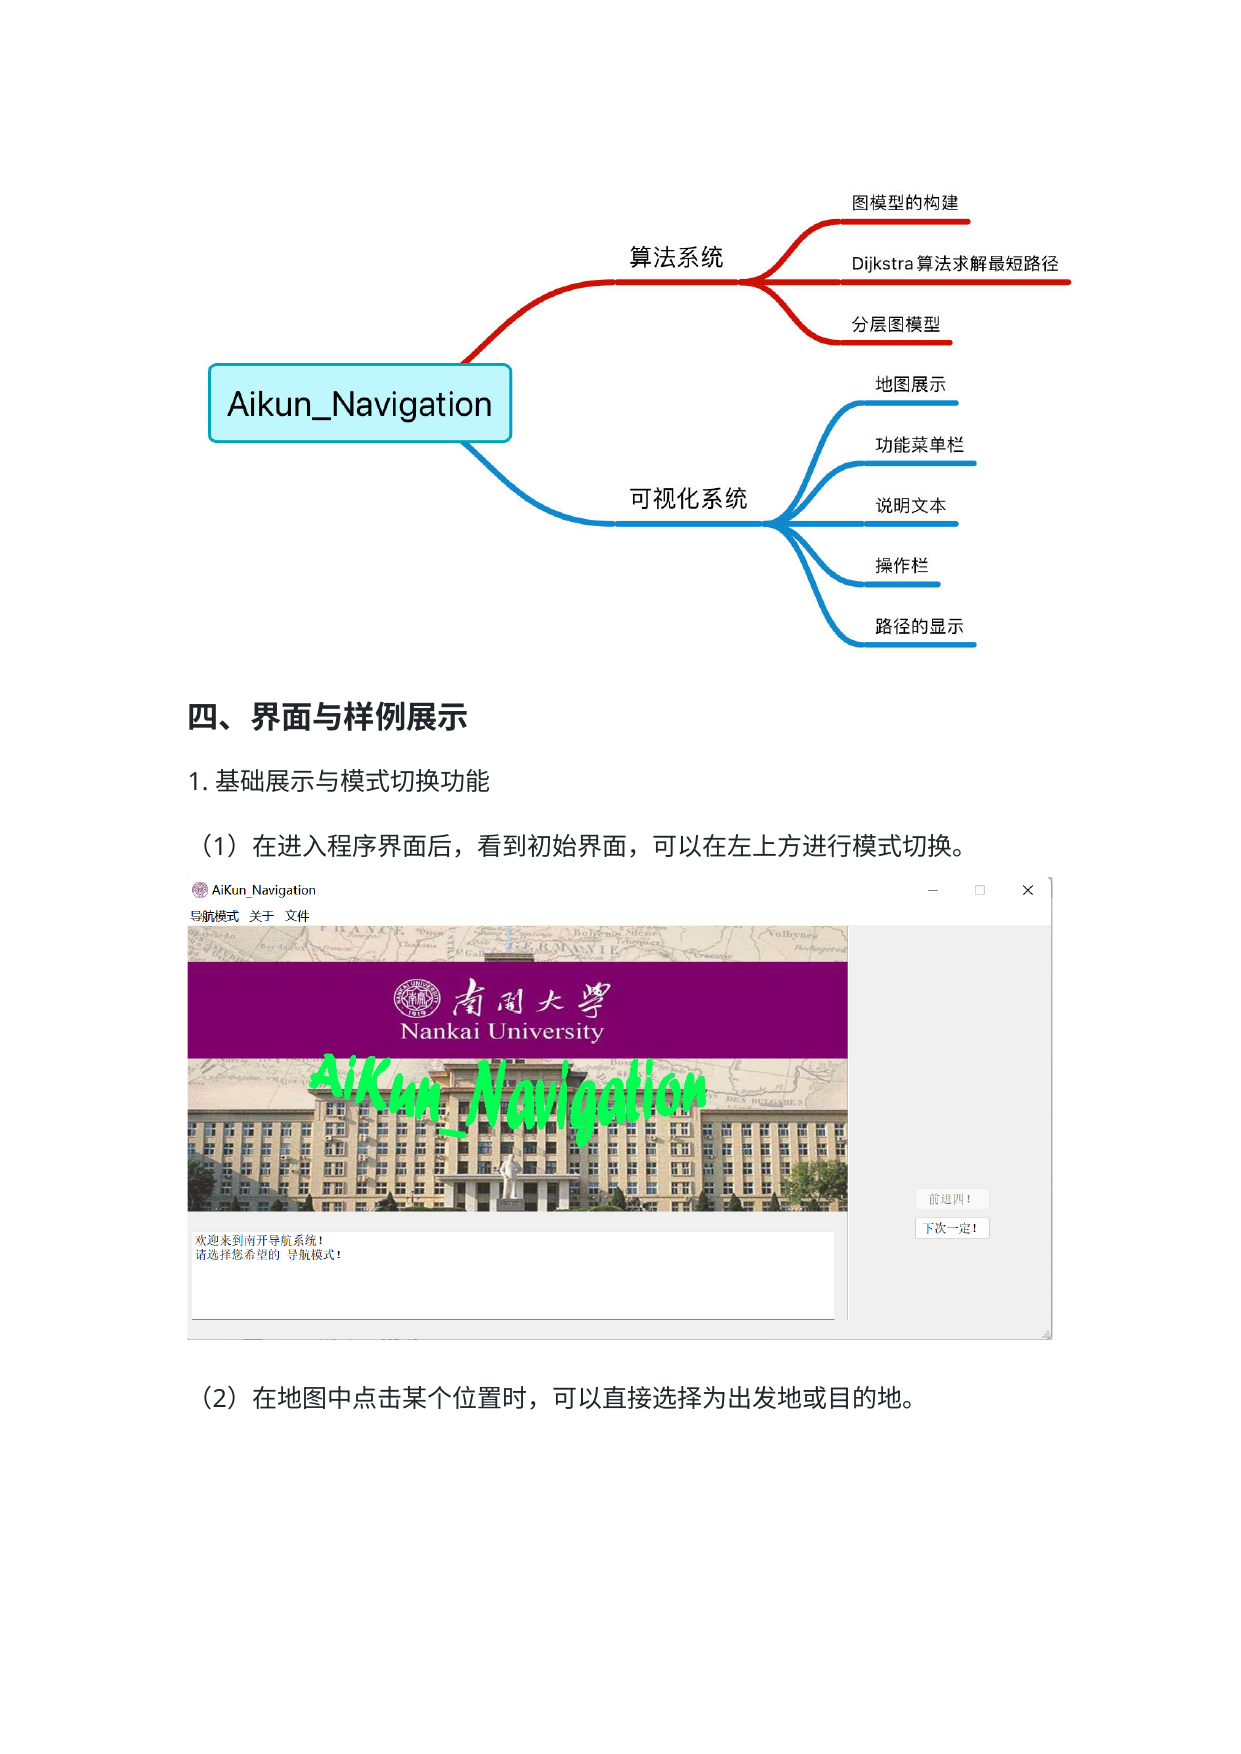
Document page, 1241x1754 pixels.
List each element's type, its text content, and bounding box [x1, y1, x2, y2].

picture [187, 162, 1090, 667]
list 1. 基础展示与模式切换功能 [187, 747, 1053, 812]
list （1）在进入程序界面后，看到初始界面，可以在左上方进行模式切换。 [187, 812, 1053, 877]
list （2）在地图中点击某个位置时，可以直接选择为出发地或目的地。 [187, 1364, 1053, 1429]
list 四、界面与样例展示 [187, 682, 1053, 747]
picture [187, 877, 1053, 1340]
